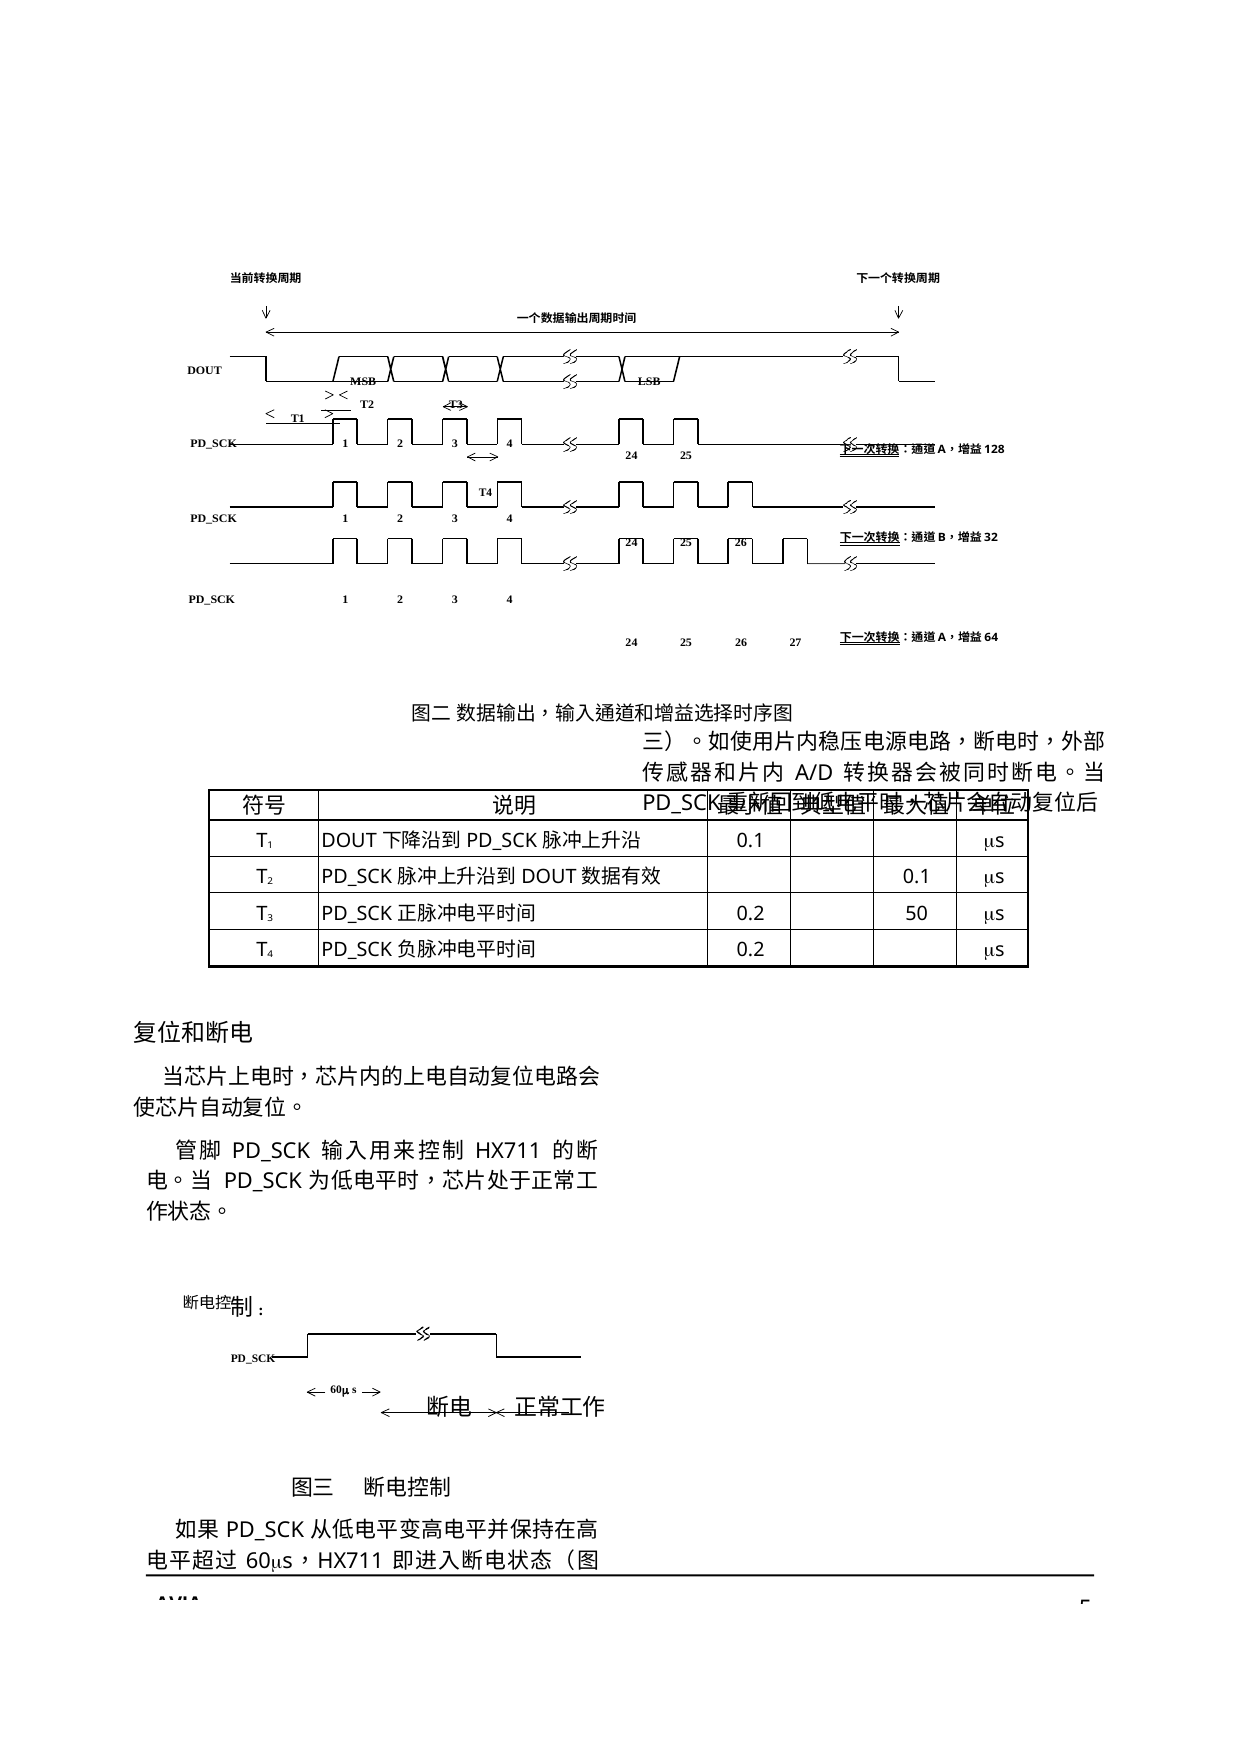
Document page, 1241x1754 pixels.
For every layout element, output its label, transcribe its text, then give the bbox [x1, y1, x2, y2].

text DOUT [187, 363, 222, 377]
text PD_SCK 1 2 3 4 [188, 592, 517, 606]
text 下一次转换：通道B，增益32 [839, 529, 1111, 545]
picture [563, 556, 577, 571]
text 如果 PD_SCK 从低电平变高电平并保持在高电平超过 60s，HX711 即进入断电状态（图三）。如使用片内稳压电源电路，断电时，外部传感器和片内 A/D 转换器会被同时断电。当PD_SCK 重新回到低电平时，芯片会自动复位后 [146, 1514, 599, 1575]
text T2 T3 [321, 399, 1111, 413]
text 图三 断电控制 [291, 1471, 604, 1501]
text 下一次转换：通道A，增益64 [839, 629, 1111, 645]
picture [807, 556, 857, 571]
text 如果 PD_SCK 从低电平变高电平并保持在高电平超过 60s，HX711 即进入断电状态（图三）。如使用片内稳压电源电路，断电时，外部传感器和片内 A/D 转换器会被同时断电。当PD_SCK 重新回到低电平时，芯片会自动复位后 [642, 726, 1107, 817]
text 断电控 [182, 1292, 604, 1313]
picture [843, 437, 857, 441]
text 当前转换周期 下一个转换周期 [229, 271, 1111, 286]
text PD_SCK 1 2 3 4 [190, 511, 517, 524]
text PD_SCK 1 2 3 4 [190, 437, 517, 450]
picture [563, 500, 577, 514]
text 24 25 26 [625, 536, 751, 549]
text T1 [266, 413, 1111, 426]
text T4 [133, 486, 492, 501]
picture [563, 437, 577, 452]
text MSB LSB [350, 374, 1111, 387]
picture [843, 500, 857, 514]
picture [416, 1326, 430, 1341]
text 当芯片上电时，芯片内的上电自动复位电路会使芯片自动复位。 [133, 1061, 600, 1122]
text 管脚 PD_SCK 输入用来控制 HX711 的断电。当 PD_SCK 为低电平时，芯片处于正常工作状态。 [146, 1134, 599, 1226]
text 一个数据输出周期时间 [157, 310, 996, 326]
text 24 25 下一次转换：通道A，增益128 [625, 441, 1111, 462]
text 图二 数据输出，输入通道和增益选择时序图 [412, 699, 1111, 726]
text 26 27 [735, 636, 802, 649]
picture [563, 349, 577, 364]
text 24 25 [625, 636, 692, 649]
picture [843, 349, 857, 364]
subtitle 复位和断电 [133, 1016, 604, 1048]
